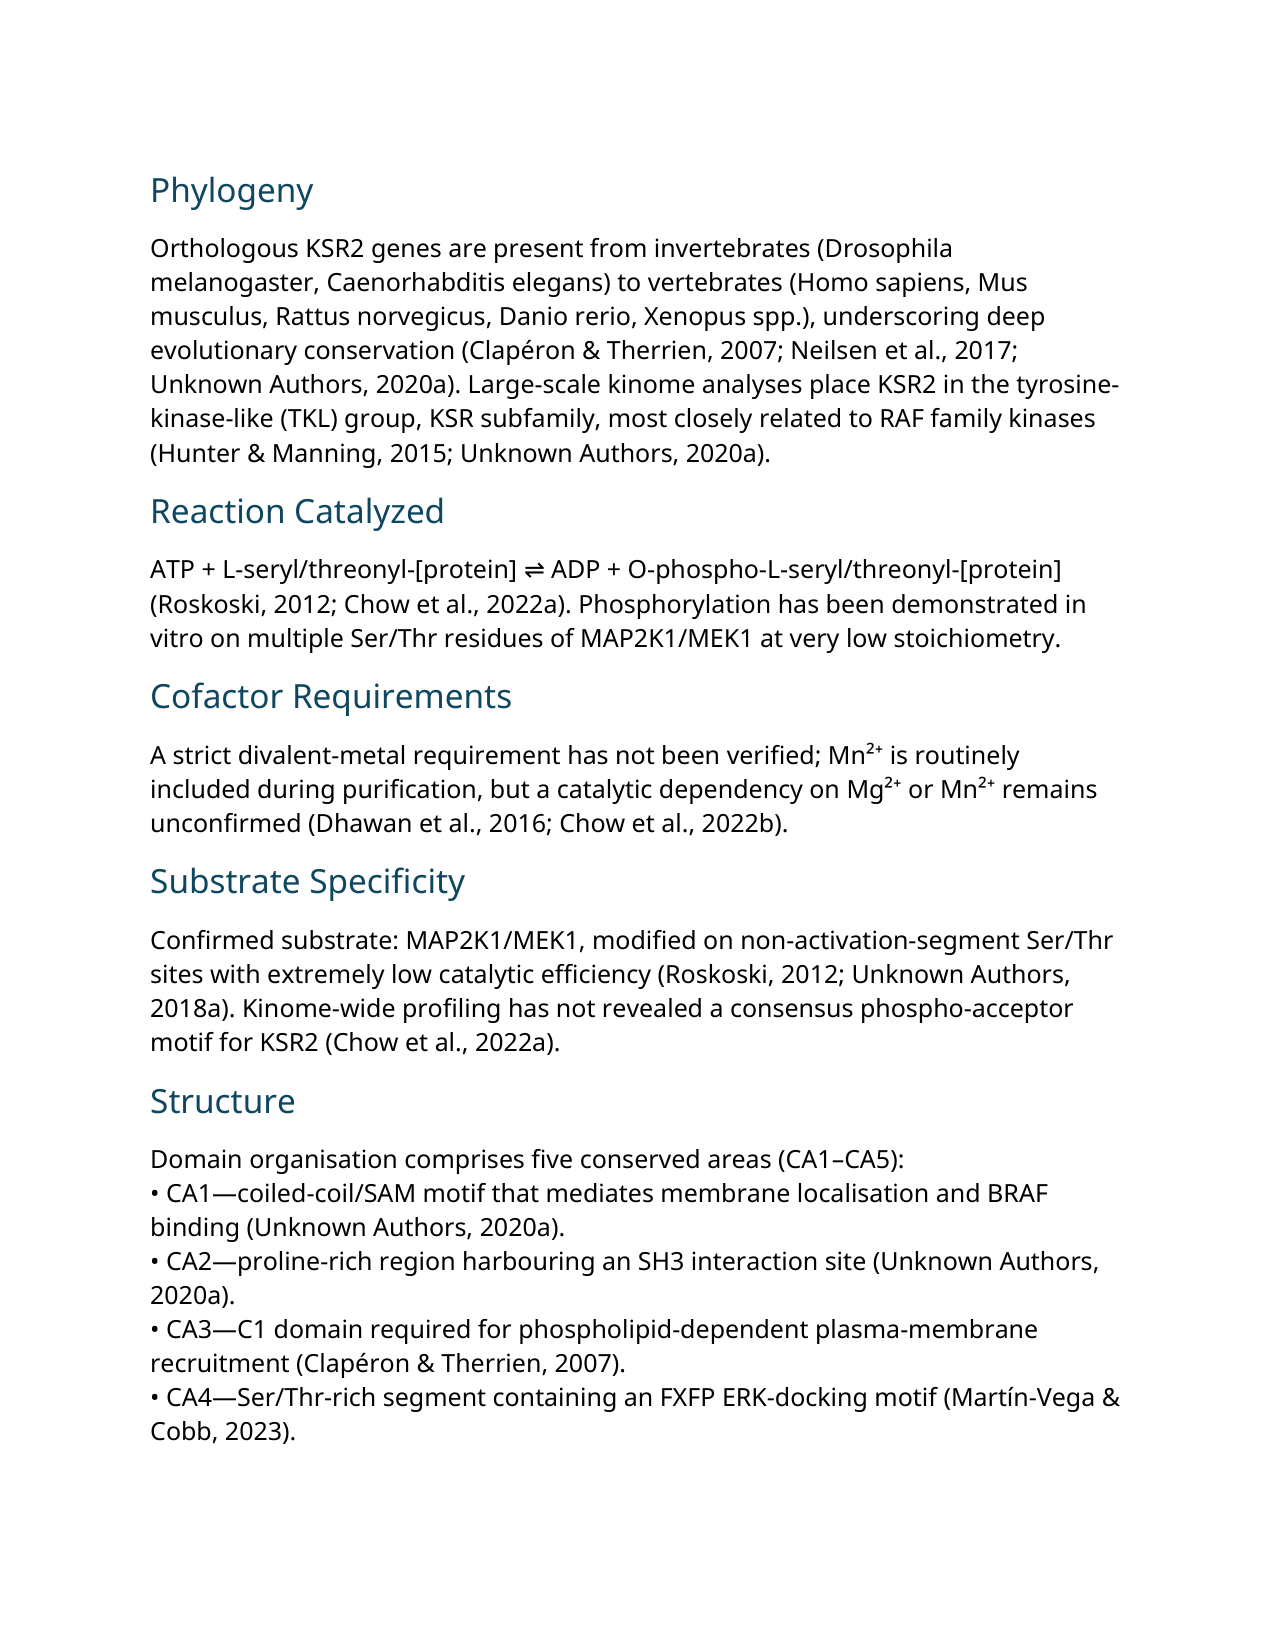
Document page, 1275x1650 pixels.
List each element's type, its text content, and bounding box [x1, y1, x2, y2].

subtitle Substrate Specificity [150, 858, 1125, 904]
text Orthologous KSR2 genes are present from invertebrates (Drosophila melanogaster, Caenorhabditis elegans) to vertebrates (Homo sapiens, Mus musculus, Rattus norvegicus, Danio rerio, Xenopus spp.), underscoring deep evolutionary conservation (Clapéron & Therrien, 2007; Neilsen et al., 2017; Unknown Authors, 2020a). Large-scale kinome analyses place KSR2 in the tyrosine-kinase-like (TKL) group, KSR subfamily, most closely related to RAF family kinases (Hunter & Manning, 2015; Unknown Authors, 2020a). [150, 231, 1125, 469]
subtitle Cofactor Requirements [150, 673, 1125, 718]
subtitle Phylogeny [150, 167, 1125, 212]
subtitle Structure [150, 1077, 1125, 1123]
subtitle Reaction Catalyzed [150, 488, 1125, 533]
text Confirmed substrate: MAP2K1/MEK1, modified on non-activation-segment Ser/Thr sites with extremely low catalytic efficiency (Roskoski, 2012; Unknown Authors, 2018a). Kinome-wide profiling has not revealed a consensus phospho-acceptor motif for KSR2 (Chow et al., 2022a). [150, 922, 1125, 1059]
text ATP + L-seryl/threonyl-[protein] ⇌ ADP + O-phospho-L-seryl/threonyl-[protein] (Roskoski, 2012; Chow et al., 2022a). Phosphorylation has been demonstrated in vitro on multiple Ser/Thr residues of MAP2K1/MEK1 at very low stoichiometry. [150, 552, 1125, 654]
text A strict divalent-metal requirement has not been verified; Mn²⁺ is routinely included during purification, but a catalytic dependency on Mg²⁺ or Mn²⁺ remains unconfirmed (Dhawan et al., 2016; Chow et al., 2022b). [150, 737, 1125, 839]
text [150, 1142, 1125, 1448]
